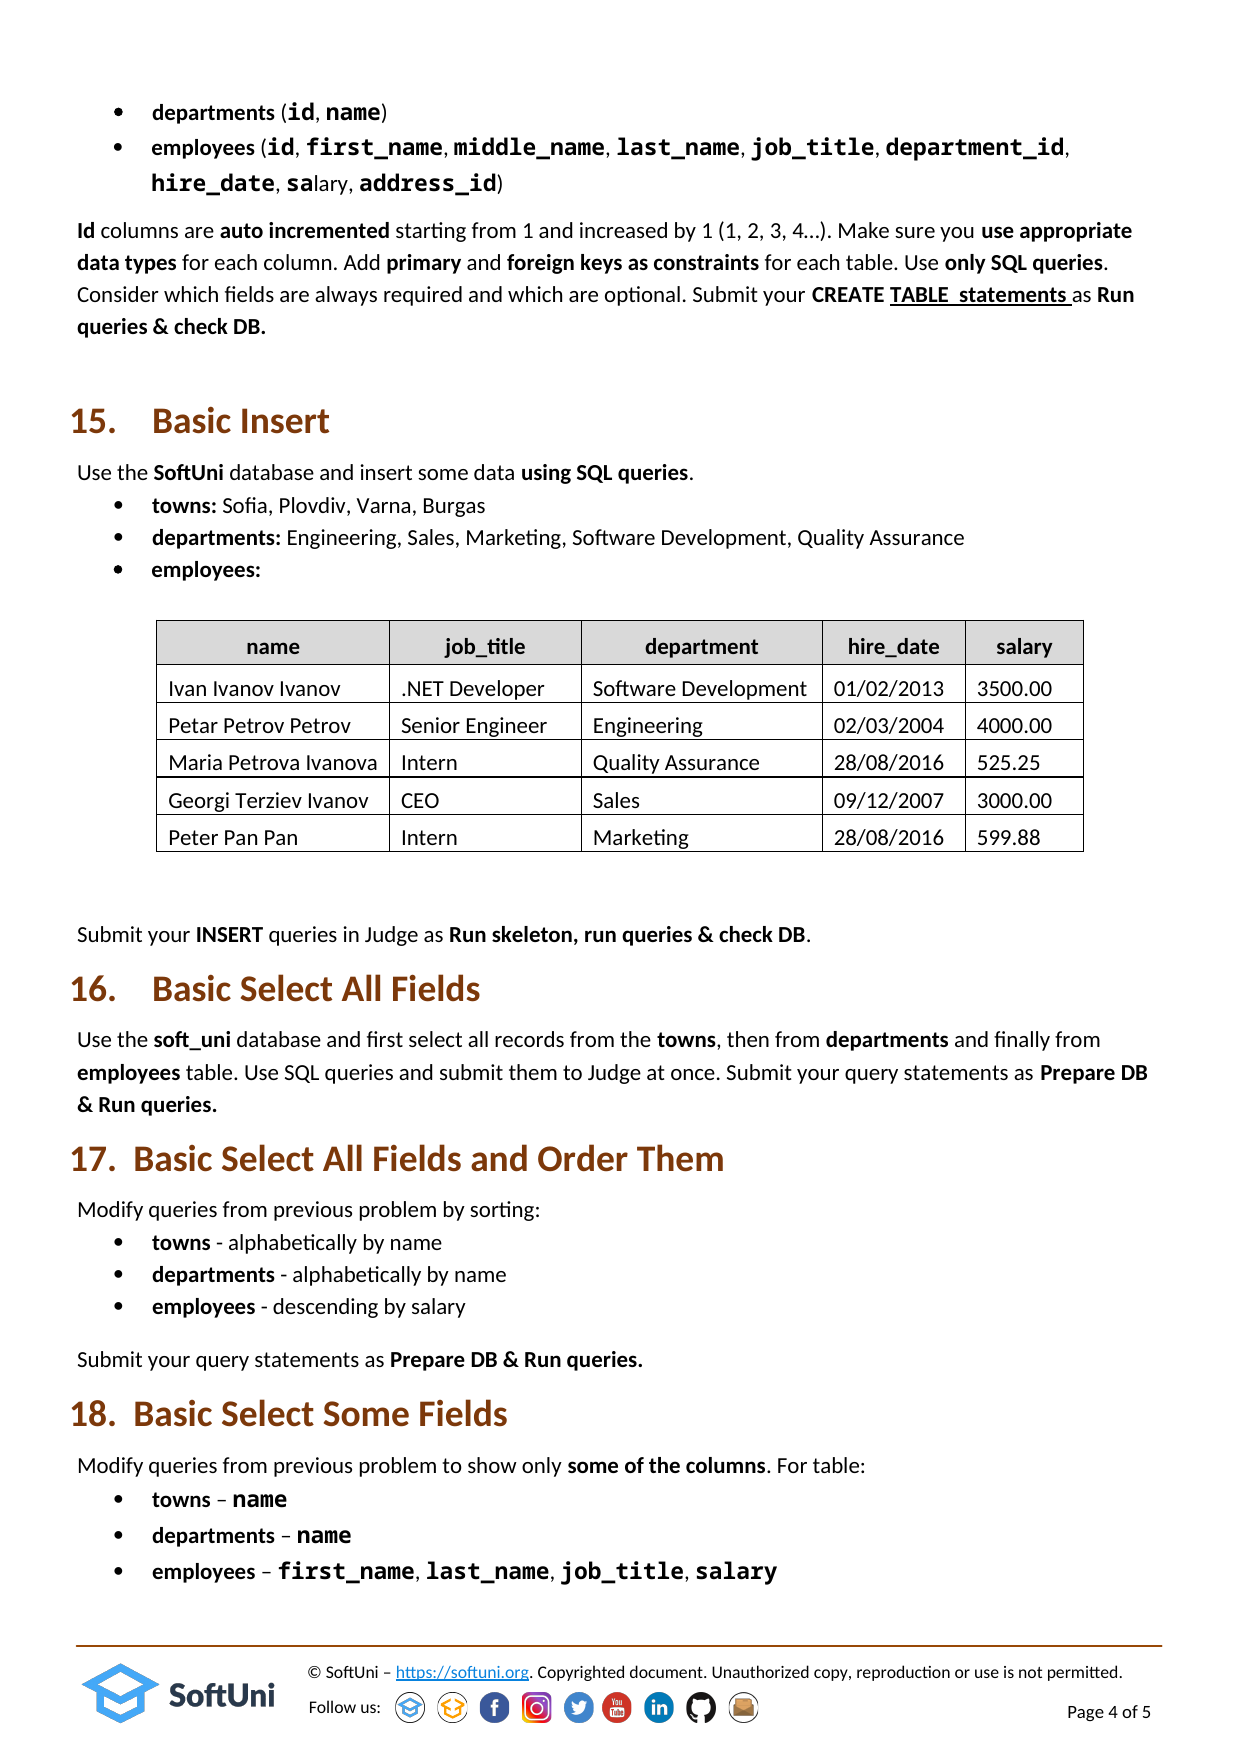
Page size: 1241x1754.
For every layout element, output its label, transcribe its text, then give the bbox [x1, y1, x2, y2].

picture [686, 1692, 716, 1723]
picture [479, 1692, 510, 1723]
picture [644, 1714, 653, 1723]
table_cell Software Development [582, 665, 822, 702]
table_cell 3000.00 [966, 778, 1083, 814]
text Use the SoftUni database and insert some data using SQL queries. [77, 458, 1163, 487]
list towns: Sofia, Plovdiv, Varna, Burgas [114, 491, 1163, 519]
table_header hire_date [823, 621, 965, 664]
text Use the soft_uni database and first select all records from the towns, then from departments and finally from employees table. Use SQL queries and submit them to Judge at once. Submit your query statements as Prepare DB & Run queries. [77, 1026, 1163, 1118]
table_header job_title [390, 621, 581, 664]
table_cell Engineering [582, 703, 822, 739]
table_cell 28/08/2016 [823, 740, 965, 776]
list departments – name [114, 1519, 1163, 1550]
picture [395, 1692, 425, 1723]
picture [437, 1692, 468, 1723]
list employees: [114, 555, 1163, 583]
text Modify queries from previous problem to show only some of the columns. For table: [77, 1451, 1163, 1479]
table_cell 599.88 [966, 815, 1083, 851]
text Id columns are auto incremented starting from 1 and increased by 1 (1, 2, 3, 4…). Make sure you use appropriate data types for each column. Add primary and foreign keys as constraints for each table. Use only SQL queries. Consider which fields are always required and which are optional. Submit your CREATE TABLE statements as Run queries & check DB. [77, 216, 1163, 340]
list towns – name [114, 1483, 1163, 1514]
table_cell .NET Developer [390, 665, 581, 702]
table_header name [157, 621, 389, 664]
picture [665, 1714, 674, 1723]
subtitle Basic Select All Fields and Order Them [69, 1134, 1163, 1180]
table_cell 3500.00 [966, 665, 1083, 702]
text Submit your INSERT queries in Judge as Run skeleton, run queries & check DB. [77, 920, 1163, 948]
table_cell Senior Engineer [390, 703, 581, 739]
list departments - alphabetically by name [114, 1260, 1163, 1288]
table_cell 525.25 [966, 740, 1083, 776]
table_cell CEO [390, 778, 581, 814]
list employees – first_name, last_name, job_title, salary [114, 1555, 1163, 1586]
list departments: Engineering, Sales, Marketing, Software Development, Quality Assurance [114, 523, 1163, 551]
list employees (id, first_name, middle_name, last_name, job_title, department_id, hire_date, salary, address_id) [114, 131, 1163, 198]
table_cell Marketing [582, 815, 822, 851]
list towns - alphabetically by name [114, 1228, 1163, 1256]
table_cell Ivan Ivanov Ivanov [157, 665, 389, 702]
table_cell Intern [390, 815, 581, 851]
subtitle Basic Insert [69, 397, 1163, 443]
table_cell Petar Petrov Petrov [157, 703, 389, 739]
picture [75, 1658, 281, 1729]
table_cell Georgi Terziev Ivanov [157, 778, 389, 814]
picture [644, 1692, 653, 1701]
table_cell Maria Petrova Ivanova [157, 740, 389, 776]
table_cell Peter Pan Pan [157, 815, 389, 851]
picture [564, 1692, 594, 1723]
list departments (id, name) [114, 95, 1163, 127]
picture [658, 1705, 667, 1714]
table_header salary [966, 621, 1083, 664]
picture [728, 1692, 759, 1723]
subtitle Basic Select Some Fields [69, 1390, 1163, 1436]
subtitle Basic Select All Fields [69, 964, 1163, 1010]
table_cell 09/12/2007 [823, 778, 965, 814]
list employees - descending by salary [114, 1292, 1163, 1320]
table_cell 02/03/2004 [823, 703, 965, 739]
picture [665, 1692, 674, 1701]
table_cell Intern [390, 740, 581, 776]
table_cell 28/08/2016 [823, 815, 965, 851]
table_cell 01/02/2013 [823, 665, 965, 702]
table_cell Quality Assurance [582, 740, 822, 776]
picture [522, 1692, 552, 1723]
text Modify queries from previous problem by sorting: [77, 1196, 1163, 1224]
picture [602, 1692, 632, 1723]
table_cell 4000.00 [966, 703, 1083, 739]
table_cell Sales [582, 778, 822, 814]
text Submit your query statements as Prepare DB & Run queries. [77, 1345, 1163, 1373]
table_header department [582, 621, 822, 664]
